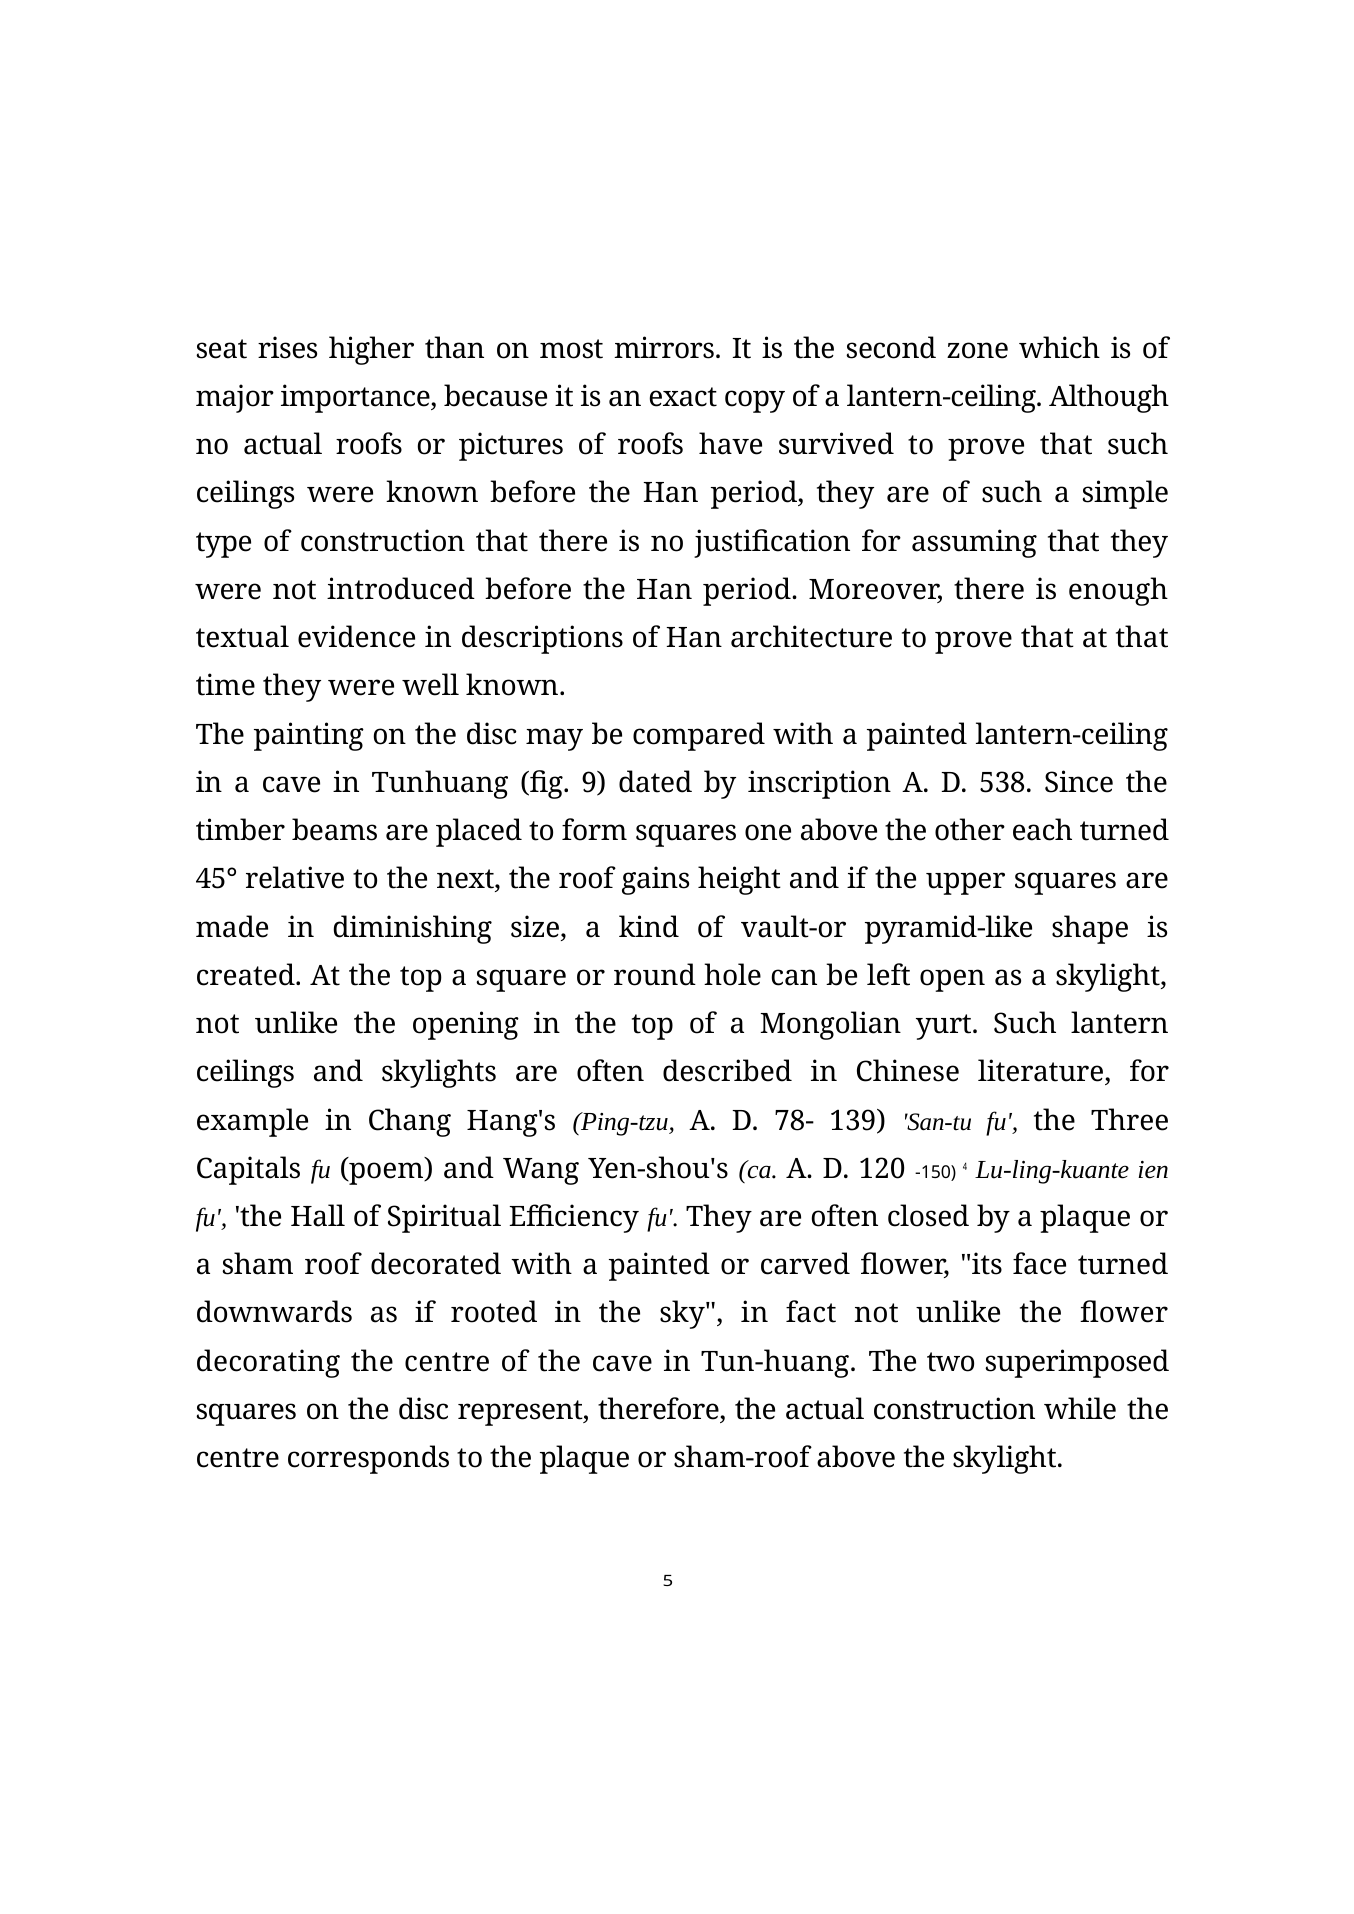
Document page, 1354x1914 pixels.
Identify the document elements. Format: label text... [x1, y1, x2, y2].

text seat rises higher than on most mirrors. It is the second zone which is of major importance, because it is an exact copy of a lantern-ceiling. Although no actual roofs or pictures of roofs have survived to prove that such ceilings were known before the Han period, they are of such a simple type of construction that there is no justification for assuming that they were not introduced before the Han period. Moreover, there is enough textual evidence in descriptions of Han architecture to prove that at that time they were well known. [195, 328, 1169, 704]
text The painting on the disc may be compared with a painted lantern-ceiling in a cave in Tunhuang (fig. 9) dated by inscription A. D. 538. Since the timber beams are placed to form squares one above the other each turned 45° relative to the next, the roof gains height and if the upper squares are made in diminishing size, a kind of vault-or pyramid-like shape is created. At the top a square or round hole can be left open as a skylight, not unlike the opening in the top of a Mongolian yurt. Such lantern ceilings and skylights are often described in Chinese literature, for example in Chang Hang's (Ping-tzu, A. D. 78- 139) 'San-tu fu', the Three Capitals fu (poem) and Wang Yen-shou's (ca. A. D. 120 -150) 4 Lu-ling-kuante ien fu', 'the Hall of Spiritual Efficiency fu'. They are often closed by a plaque or a sham roof decorated with a painted or carved flower, "its face turned downwards as if rooted in the sky", in fact not unlike the flower decorating the centre of the cave in Tun-huang. The two superimposed squares on the disc represent, therefore, the actual construction while the centre corresponds to the plaque or sham-roof above the skylight. [195, 714, 1169, 1476]
